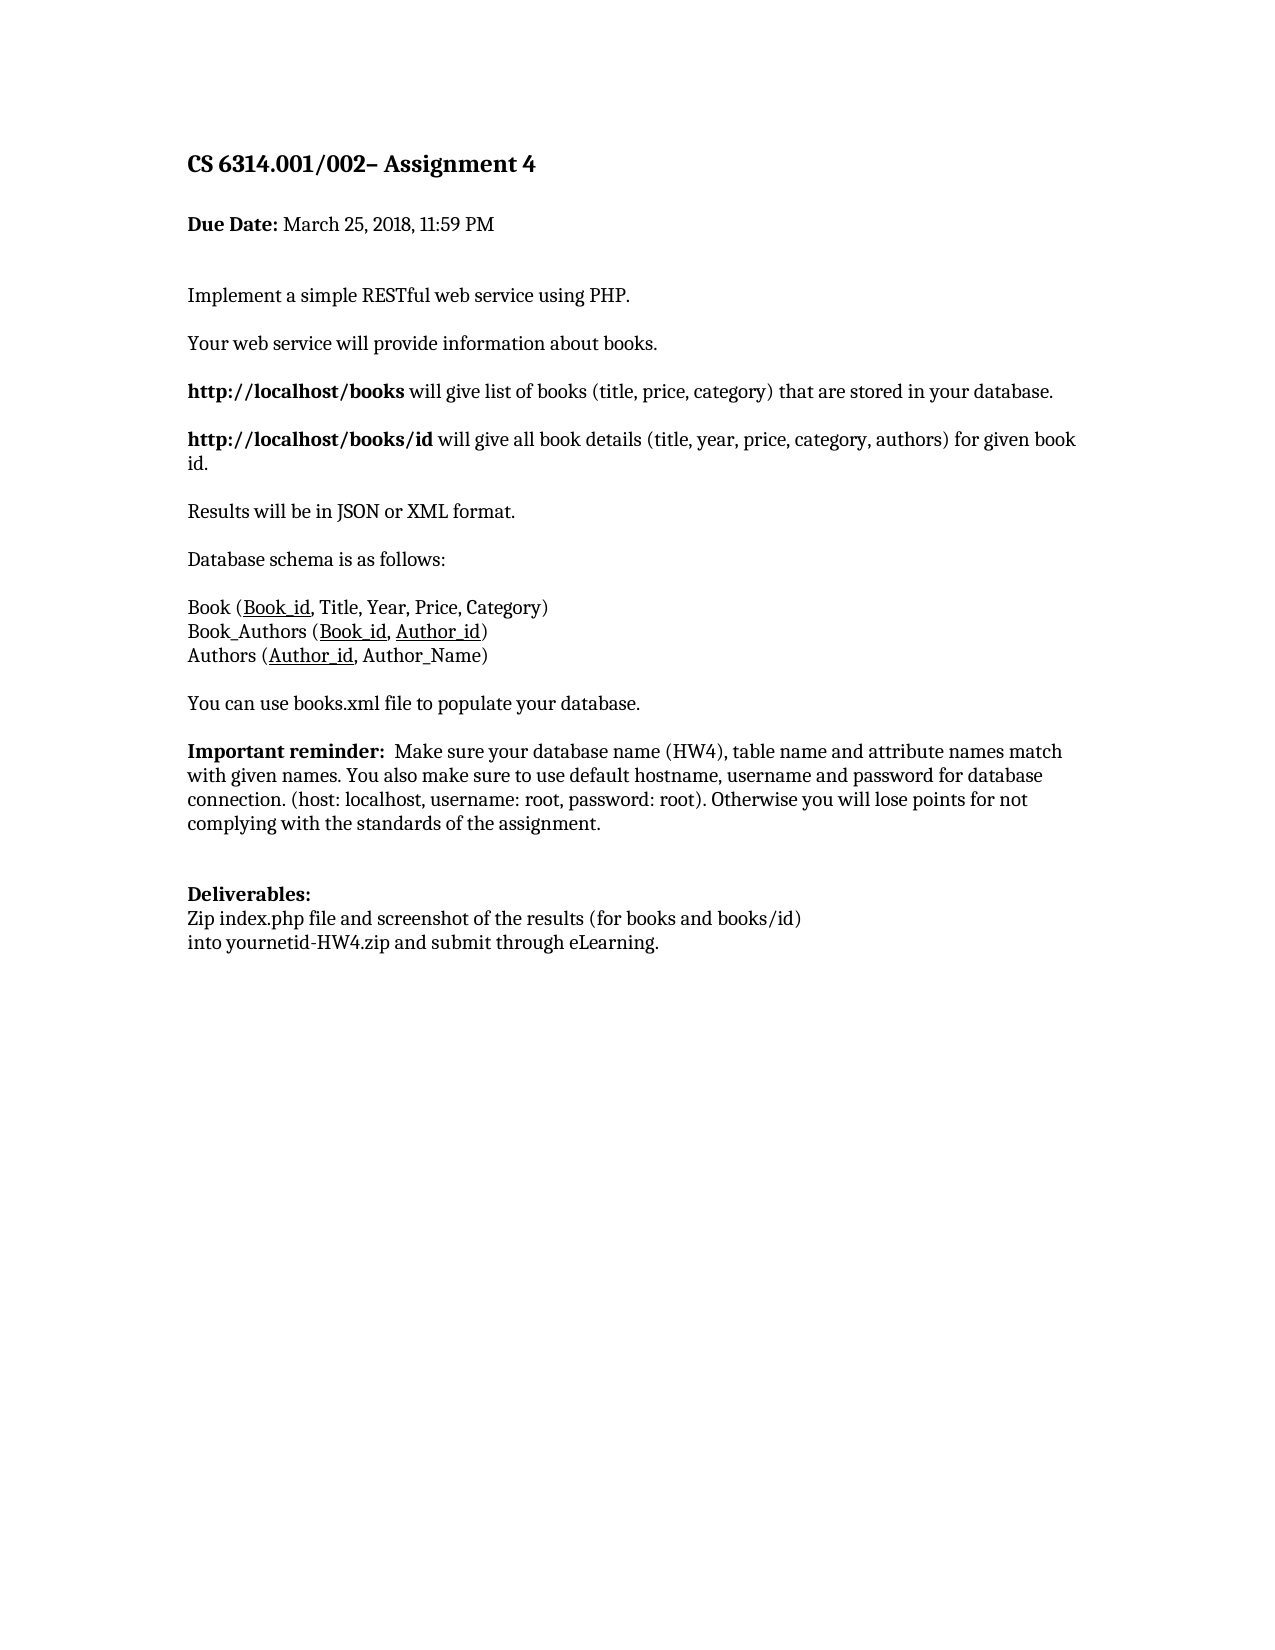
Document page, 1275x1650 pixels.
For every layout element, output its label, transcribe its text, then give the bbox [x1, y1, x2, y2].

text CS 6314.001/002– Assignment 4 [187, 150, 1087, 179]
text Results will be in JSON or XML format. [187, 500, 1087, 524]
text http://localhost/books will give list of books (title, price, category) that are stored in your database. [187, 380, 1087, 404]
text Authors (Author_id, Author_Name) [187, 643, 1087, 667]
text Important reminder: Make sure your database name (HW4), table name and attribute names match with given names. You also make sure to use default hostname, username and password for database connection. (host: localhost, username: root, password: root). Otherwise you will lose points for not complying with the standards of the assignment. [187, 739, 1087, 835]
text into yournetid-HW4.zip and submit through eLearning. [187, 931, 1087, 955]
text Book_Authors (Book_id, Author_id) [187, 619, 1087, 643]
text Deliverables: [187, 883, 1087, 907]
text Your web service will provide information about books. [187, 332, 1087, 356]
text Zip index.php file and screenshot of the results (for books and books/id) [187, 907, 1087, 931]
text http://localhost/books/id will give all book details (title, year, price, category, authors) for given book id. [187, 428, 1087, 476]
text Implement a simple RESTful web service using PHP. [187, 284, 1087, 308]
text Database schema is as follows: [187, 548, 1087, 572]
text Due Date: March 25, 2018, 11:59 PM [187, 212, 1087, 236]
text Book (Book_id, Title, Year, Price, Category) [187, 596, 1087, 619]
text You can use books.xml file to populate your database. [187, 691, 1087, 715]
